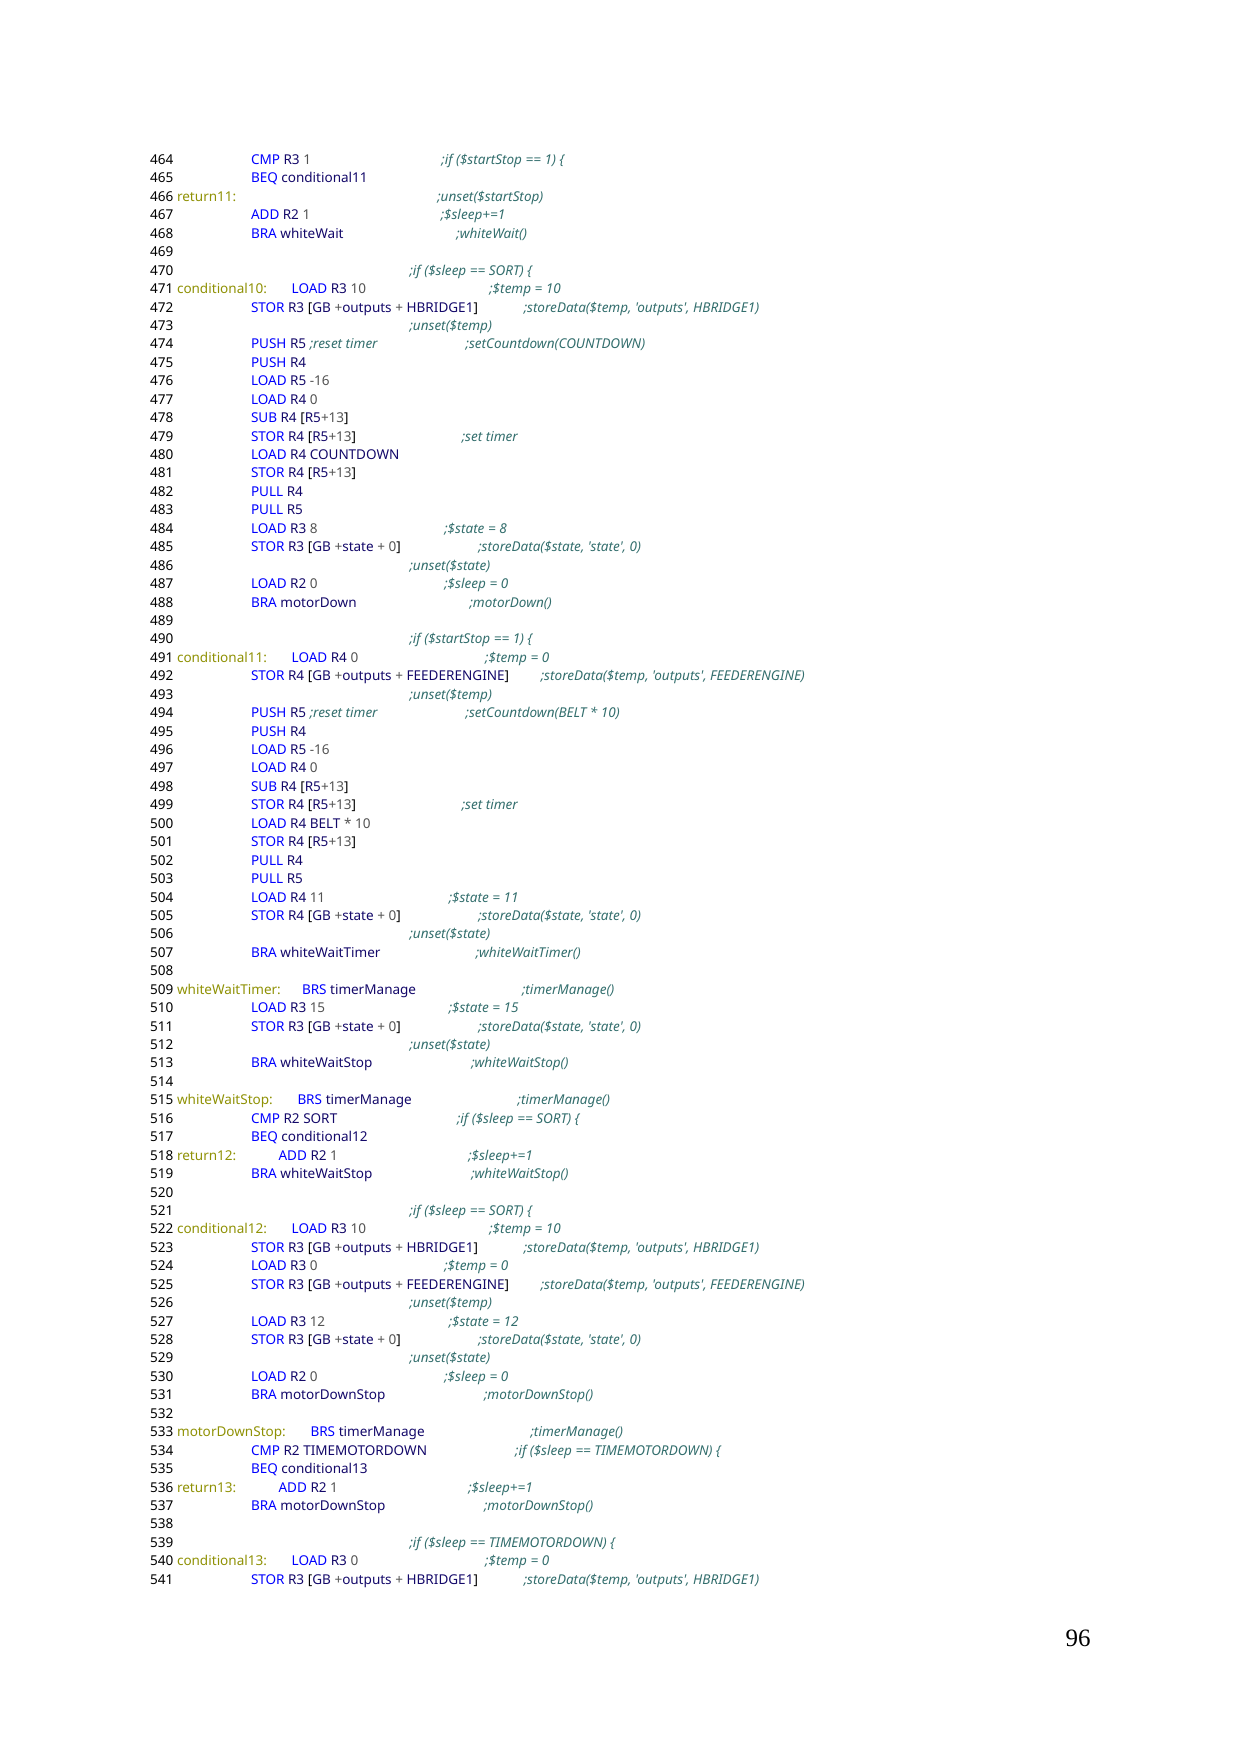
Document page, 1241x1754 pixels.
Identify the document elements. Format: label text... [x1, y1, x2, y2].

text 488 BRA motorDown ;motorDown() [150, 592, 1090, 611]
text 499 STOR R4 [R5+13] ;set timer [150, 795, 1090, 814]
text 491 conditional11: LOAD R4 0 ;$temp = 0 [150, 648, 1090, 666]
text 487 LOAD R2 0 ;$sleep = 0 [150, 574, 1090, 592]
text 493 ;unset($temp) [150, 685, 1090, 703]
text 471 conditional10: LOAD R3 10 ;$temp = 10 [150, 279, 1090, 297]
text 494 PUSH R5 ;reset timer ;setCountdown(BELT * 10) [150, 703, 1090, 722]
text 490 ;if ($startStop == 1) { [150, 629, 1090, 648]
text 465 BEQ conditional11 [150, 168, 1090, 187]
text 486 ;unset($state) [150, 556, 1090, 574]
text 500 LOAD R4 BELT * 10 [150, 814, 1090, 832]
text 481 STOR R4 [R5+13] [150, 463, 1090, 482]
text 478 SUB R4 [R5+13] [150, 408, 1090, 427]
text 474 PUSH R5 ;reset timer ;setCountdown(COUNTDOWN) [150, 334, 1090, 353]
text 492 STOR R4 [GB +outputs + FEEDERENGINE] ;storeData($temp, 'outputs', FEEDERENGINE) [150, 666, 1090, 685]
text 483 PULL R5 [150, 500, 1090, 519]
text 473 ;unset($temp) [150, 316, 1090, 334]
text 497 LOAD R4 0 [150, 758, 1090, 777]
text 482 PULL R4 [150, 482, 1090, 500]
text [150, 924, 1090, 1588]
text 485 STOR R3 [GB +state + 0] ;storeData($state, 'state', 0) [150, 537, 1090, 556]
text 476 LOAD R5 -16 [150, 371, 1090, 390]
text 472 STOR R3 [GB +outputs + HBRIDGE1] ;storeData($temp, 'outputs', HBRIDGE1) [150, 297, 1090, 316]
text 501 STOR R4 [R5+13] [150, 832, 1090, 851]
text 489 [150, 611, 1090, 629]
text 468 BRA whiteWait ;whiteWait() [150, 224, 1090, 242]
text 504 LOAD R4 11 ;$state = 11 [150, 887, 1090, 906]
text 466 return11: ;unset($startStop) [150, 187, 1090, 205]
text 480 LOAD R4 COUNTDOWN [150, 445, 1090, 463]
text 498 SUB R4 [R5+13] [150, 777, 1090, 795]
text 503 PULL R5 [150, 869, 1090, 887]
text 477 LOAD R4 0 [150, 390, 1090, 408]
text 502 PULL R4 [150, 851, 1090, 869]
text 475 PUSH R4 [150, 353, 1090, 371]
text 470 ;if ($sleep == SORT) { [150, 261, 1090, 279]
text 464 CMP R3 1 ;if ($startStop == 1) { [150, 150, 1090, 168]
text 495 PUSH R4 [150, 722, 1090, 740]
text 496 LOAD R5 -16 [150, 740, 1090, 758]
text 484 LOAD R3 8 ;$state = 8 [150, 519, 1090, 537]
text 469 [150, 242, 1090, 261]
text 505 STOR R4 [GB +state + 0] ;storeData($state, 'state', 0) [150, 906, 1090, 924]
text 479 STOR R4 [R5+13] ;set timer [150, 427, 1090, 445]
text 467 ADD R2 1 ;$sleep+=1 [150, 205, 1090, 224]
